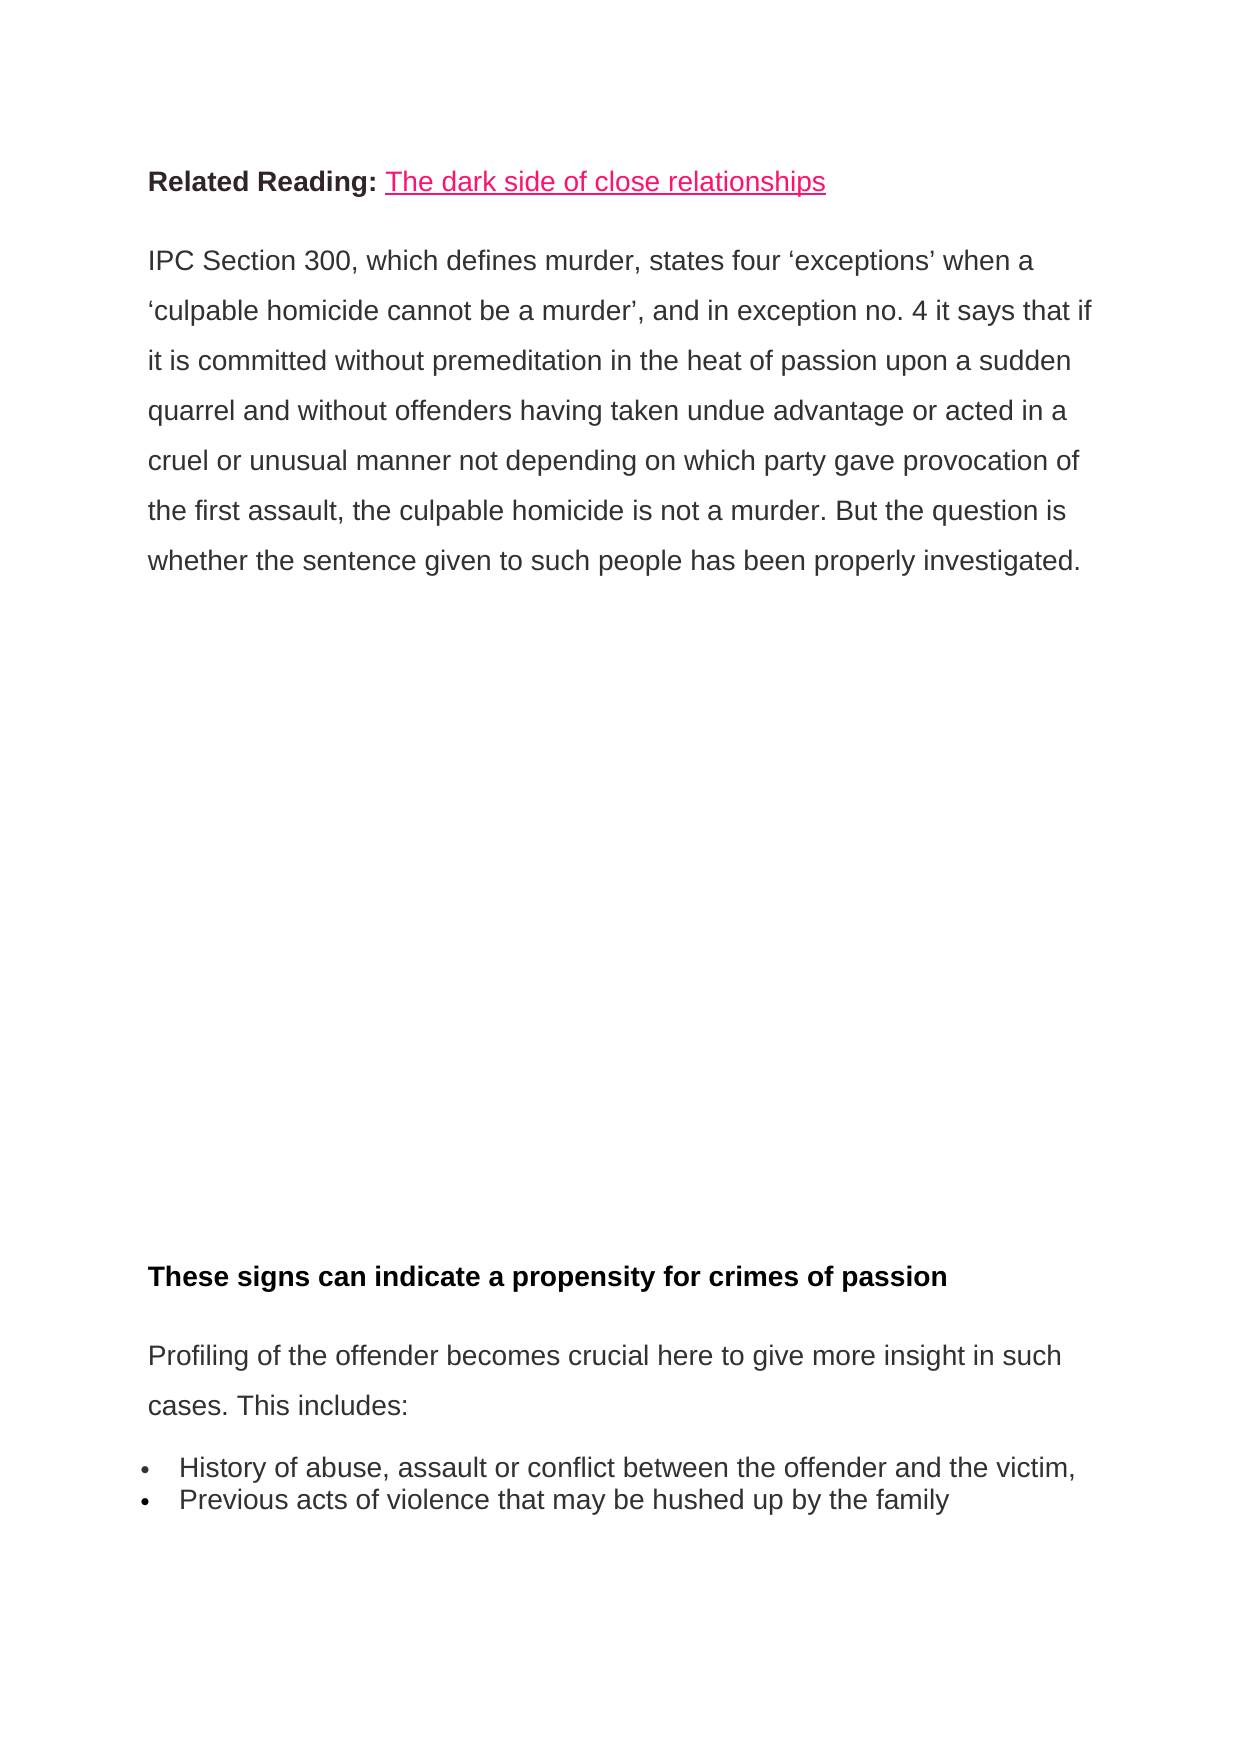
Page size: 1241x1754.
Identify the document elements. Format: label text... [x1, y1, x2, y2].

list Previous acts of violence that may be hushed up by the family [141, 1483, 1093, 1516]
text Profiling of the offender becomes crucial here to give more insight in such cases. This includes: [148, 1322, 1093, 1422]
text These signs can indicate a propensity for crimes of passion [148, 1260, 1093, 1293]
text IPC Section 300, which defines murder, states four ‘exceptions’ when a ‘culpable homicide cannot be a murder’, and in exception no. 4 it says that if it is committed without premeditation in the heat of passion upon a sudden quarrel and without offenders having taken undue advantage or acted in a cruel or unusual manner not depending on which party gave provocation of the first assault, the culpable homicide is not a murder. But the question is whether the sentence given to such people has been properly investigated. [148, 227, 1093, 577]
list History of abuse, assault or conflict between the offender and the victim, [141, 1451, 1093, 1483]
text Related Reading: The dark side of close relationships [148, 148, 1093, 198]
